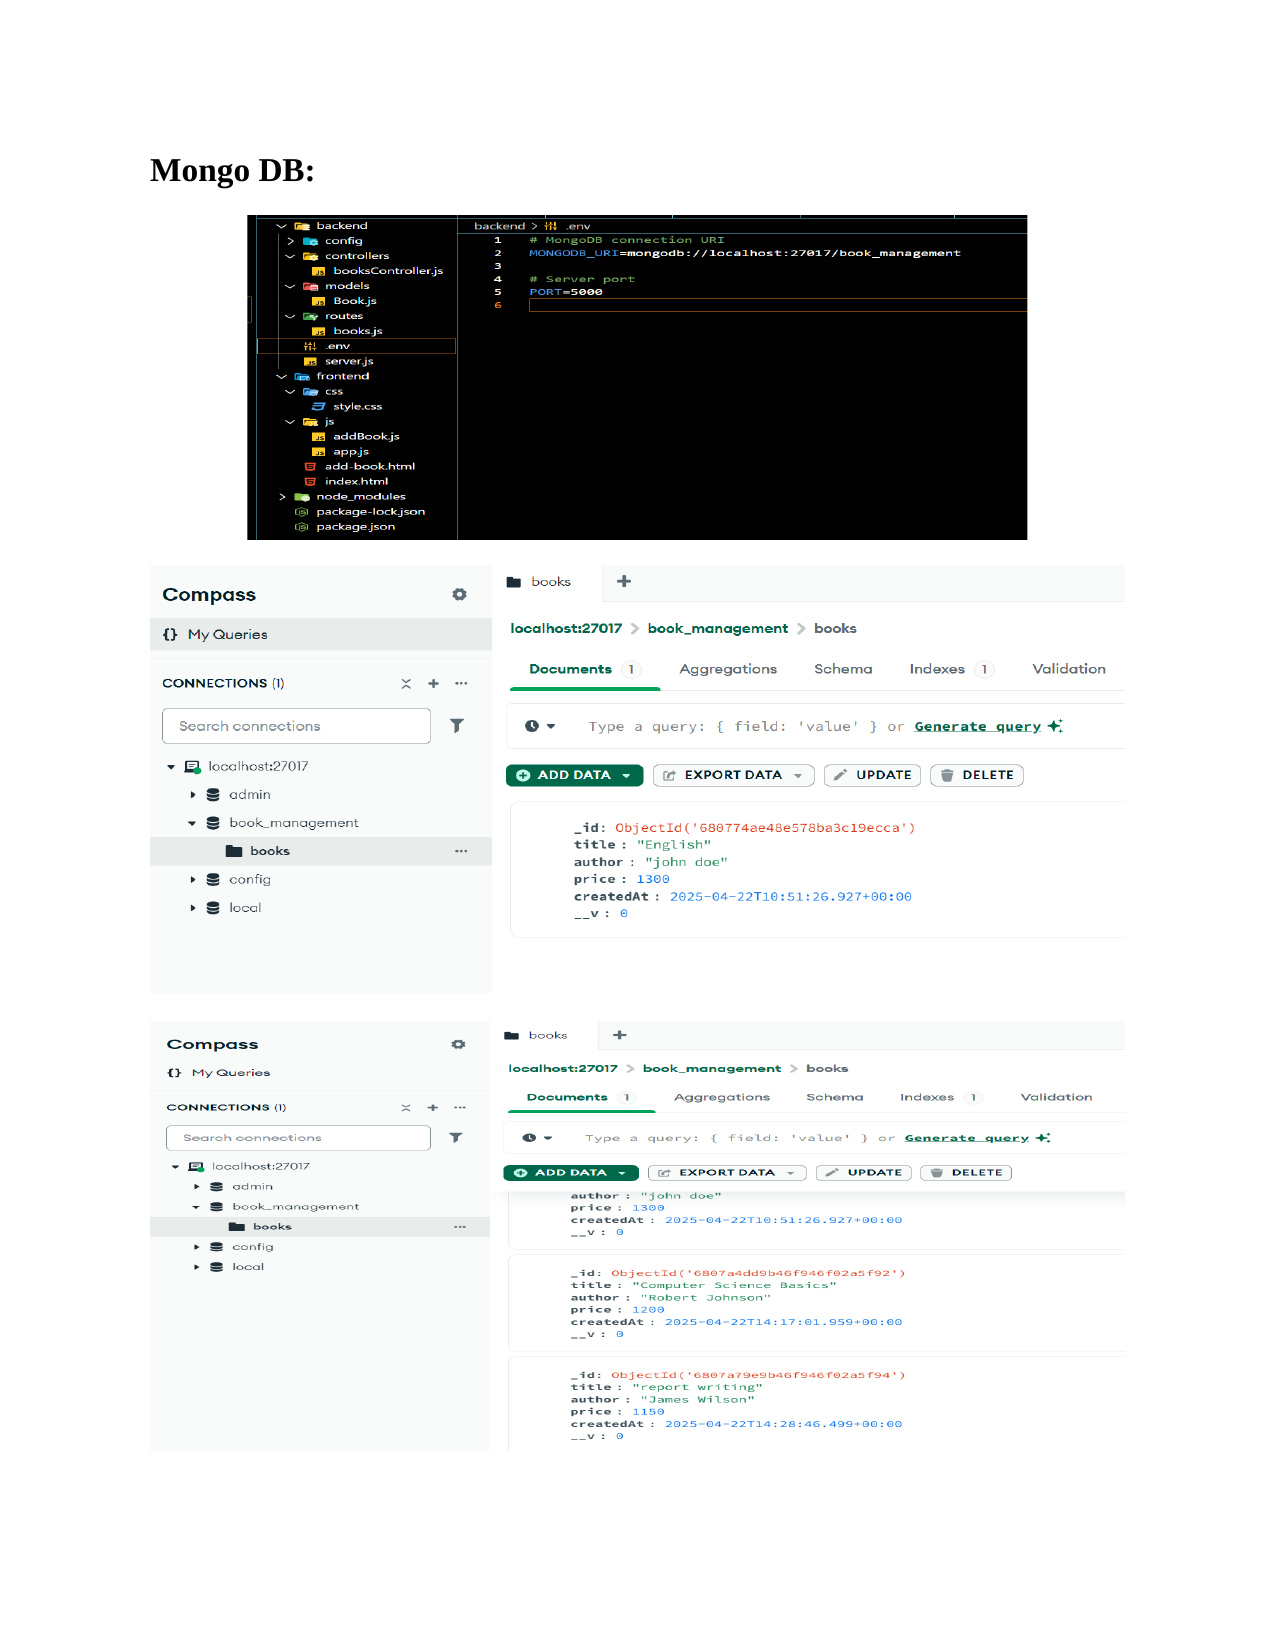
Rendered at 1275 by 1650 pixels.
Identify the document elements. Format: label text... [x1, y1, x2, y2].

picture [150, 565, 1125, 993]
picture [247, 215, 1028, 540]
text Mongo DB: [150, 150, 1125, 188]
picture [150, 1018, 1125, 1451]
